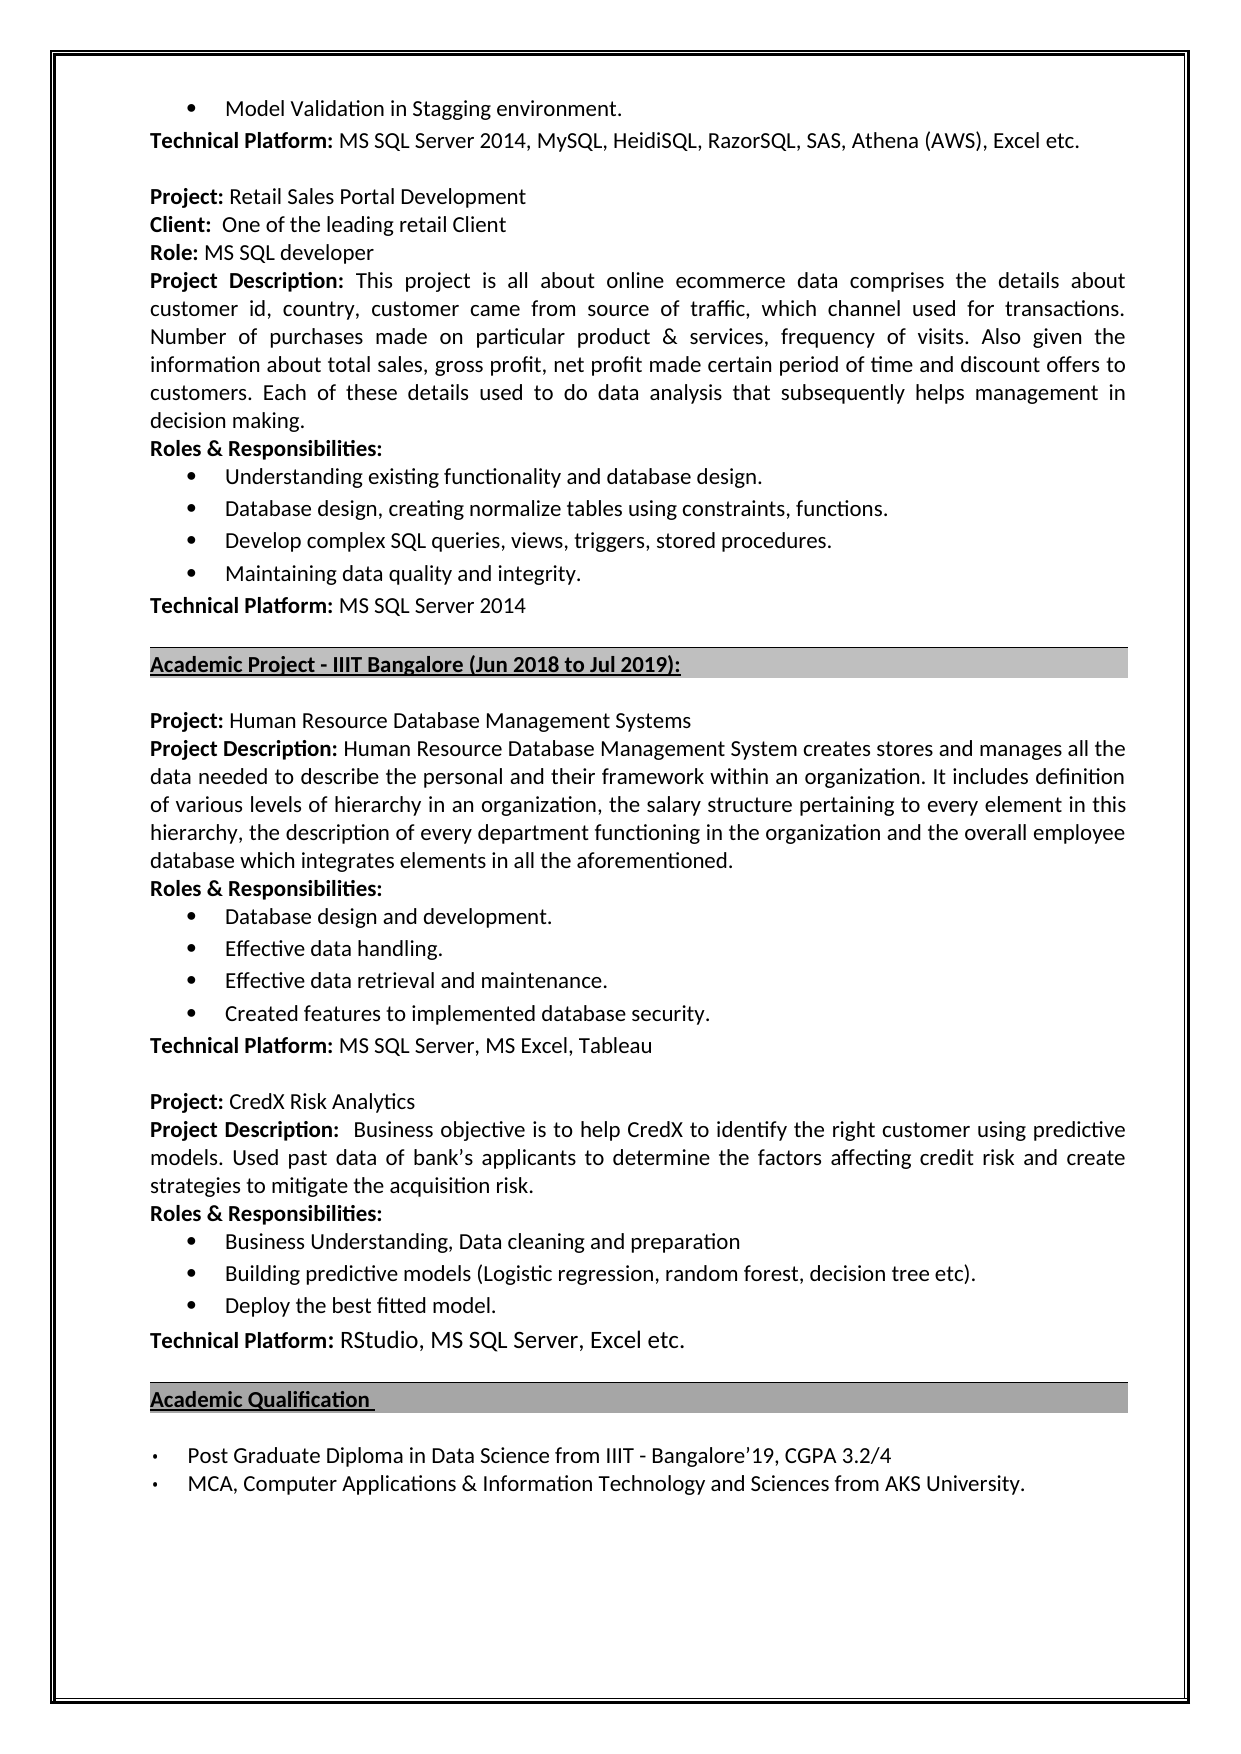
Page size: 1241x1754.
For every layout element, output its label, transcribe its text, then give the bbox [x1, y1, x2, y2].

text Roles & Responsibilities: [150, 434, 1128, 462]
text Technical Platform: MS SQL Server, MS Excel, Tableau [150, 1031, 1128, 1059]
text Technical Platform: MS SQL Server 2014 [150, 591, 1128, 619]
list MCA, Computer Applications & Information Technology and Sciences from AKS University. [150, 1469, 1128, 1497]
text Academic Qualification [150, 1383, 1128, 1413]
list Building predictive models (Logistic regression, random forest, decision tree etc). [187, 1259, 1128, 1287]
text Technical Platform: MS SQL Server 2014, MySQL, HeidiSQL, RazorSQL, SAS, Athena (AWS), Excel etc. [150, 126, 1128, 154]
list Develop complex SQL queries, views, triggers, stored procedures. [187, 527, 1128, 554]
text Project Description: Human Resource Database Management System creates stores and manages all the data needed to describe the personal and their framework within an organization. It includes definition of various levels of hierarchy in an organization, the salary structure pertaining to every element in this hierarchy, the description of every department functioning in the organization and the overall employee database which integrates elements in all the aforementioned. [150, 734, 1128, 874]
text Role: MS SQL developer [150, 238, 1128, 266]
text Project: Retail Sales Portal Development [150, 182, 1128, 210]
list Effective data handling. [187, 934, 1128, 962]
text Roles & Responsibilities: [150, 1199, 1128, 1227]
list Deploy the best fitted model. [187, 1292, 1128, 1319]
text Project Description: This project is all about online ecommerce data comprises the details about customer id, country, customer came from source of traffic, which channel used for transactions. Number of purchases made on particular product & services, frequency of visits. Also given the information about total sales, gross profit, net profit made certain period of time and discount offers to customers. Each of these details used to do data analysis that subsequently helps management in decision making. [150, 266, 1128, 434]
list Maintaining data quality and integrity. [187, 559, 1128, 587]
list Business Understanding, Data cleaning and preparation [187, 1227, 1128, 1255]
list Post Graduate Diploma in Data Science from IIIT - Bangalore’19, CGPA 3.2/4 [150, 1441, 1128, 1469]
list Database design and development. [187, 902, 1128, 930]
text Project: CredX Risk Analytics [150, 1087, 1128, 1115]
text Client: One of the leading retail Client [150, 210, 1128, 238]
list Created features to implemented database security. [187, 999, 1128, 1027]
text Roles & Responsibilities: [150, 874, 1128, 902]
list Database design, creating normalize tables using constraints, functions. [187, 494, 1128, 522]
list Effective data retrieval and maintenance. [187, 967, 1128, 995]
text Technical Platform: RStudio, MS SQL Server, Excel etc. [150, 1324, 1128, 1354]
list Model Validation in Stagging environment. [187, 94, 1128, 122]
text Project: Human Resource Database Management Systems [150, 706, 1128, 734]
text Project Description: Business objective is to help CredX to identify the right customer using predictive models. Used past data of bank’s applicants to determine the factors affecting credit risk and create strategies to mitigate the acquisition risk. [150, 1115, 1128, 1199]
text Academic Project - IIIT Bangalore (Jun 2018 to Jul 2019): [150, 648, 1128, 678]
list Understanding existing functionality and database design. [187, 462, 1128, 490]
